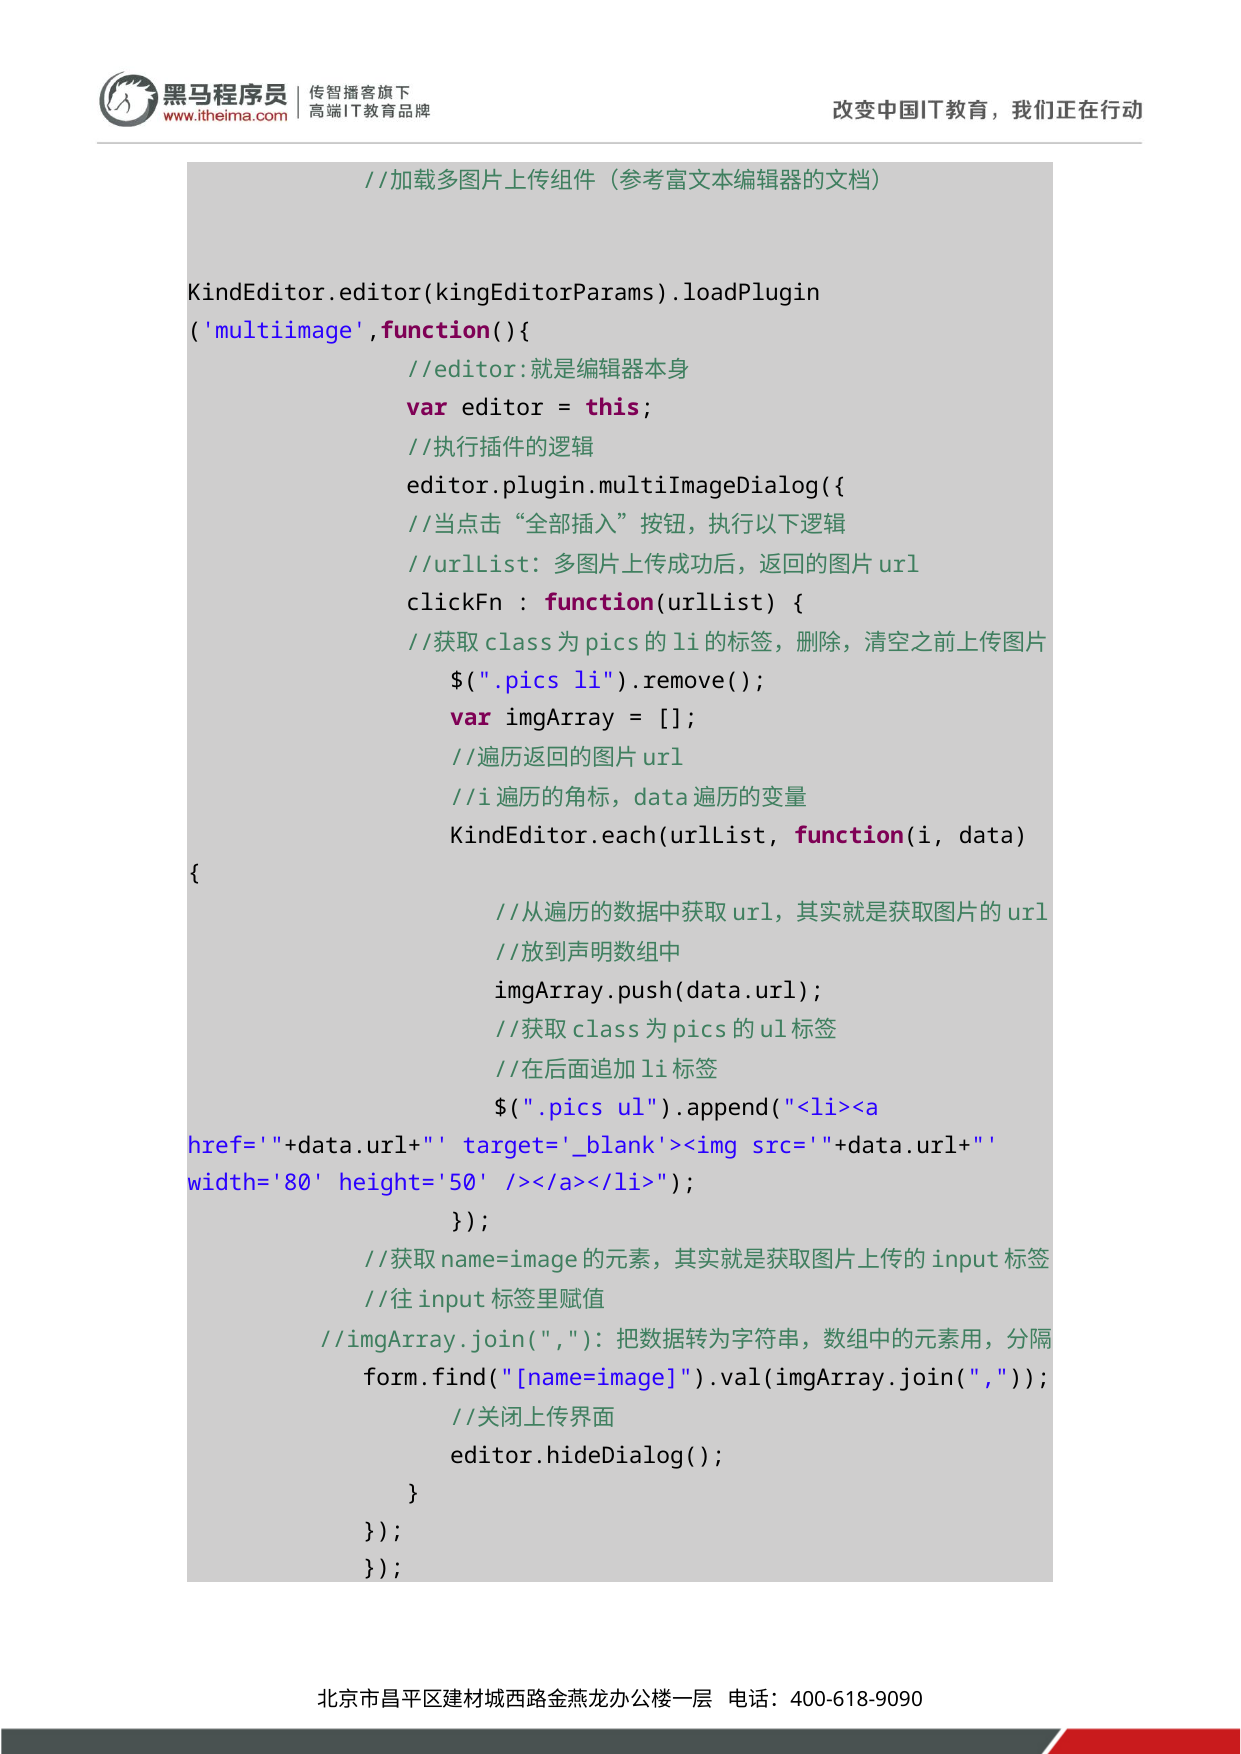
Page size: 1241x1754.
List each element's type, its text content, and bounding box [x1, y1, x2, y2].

text //加载多图片上传组件（参考富文本编辑器的文档） [187, 162, 1053, 195]
text }); [187, 1551, 1053, 1582]
text }); [187, 1514, 1053, 1545]
text //往input标签里赋值 [187, 1281, 1053, 1314]
text //关闭上传界面 [187, 1399, 1053, 1432]
text //获取name=image的元素，其实就是获取图片上传的input标签 [187, 1241, 1053, 1274]
text } [187, 1476, 1053, 1507]
text //获取class为pics的ul标签 [187, 1011, 1053, 1044]
text //imgArray.join(",")：把数据转为字符串，数组中的元素用，分隔 [187, 1321, 1053, 1354]
text //editor:就是编辑器本身 [187, 351, 1053, 384]
text var imgArray = []; [187, 701, 1053, 732]
text imgArray.push(data.url); [187, 974, 1053, 1005]
text //从遍历的数据中获取url，其实就是获取图片的url [187, 894, 1053, 927]
picture [0, 0, 1241, 151]
text KindEditor.each(urlList, function(i, data) { [187, 819, 1053, 887]
text KindEditor.editor(kingEditorParams).loadPlugin('multiimage',function(){ [187, 202, 1053, 345]
text var editor = this; [187, 391, 1053, 422]
text //urlList：多图片上传成功后，返回的图片url [187, 546, 1053, 579]
text $(".pics li").remove(); [187, 664, 1053, 695]
text editor.plugin.multiImageDialog({ [187, 469, 1053, 500]
text editor.hideDialog(); [187, 1439, 1053, 1470]
text $(".pics ul").append("<li><a href='"+data.url+"' target='_blank'><img src='"+data.url+"' width='80' height='50' /></a></li>"); [187, 1091, 1053, 1197]
text //在后面追加li标签 [187, 1051, 1053, 1084]
text //执行插件的逻辑 [187, 429, 1053, 462]
text }); [187, 1204, 1053, 1235]
picture [1, 1669, 1241, 1754]
text form.find("[name=image]").val(imgArray.join(",")); [187, 1361, 1053, 1392]
text //遍历返回的图片url [187, 739, 1053, 772]
text //i遍历的角标，data遍历的变量 [187, 779, 1053, 812]
text //获取class为pics的li的标签，删除，清空之前上传图片 [187, 624, 1053, 657]
text //当点击“全部插入”按钮，执行以下逻辑 [187, 506, 1053, 539]
text //放到声明数组中 [187, 934, 1053, 967]
text clickFn : function(urlList) { [187, 586, 1053, 617]
